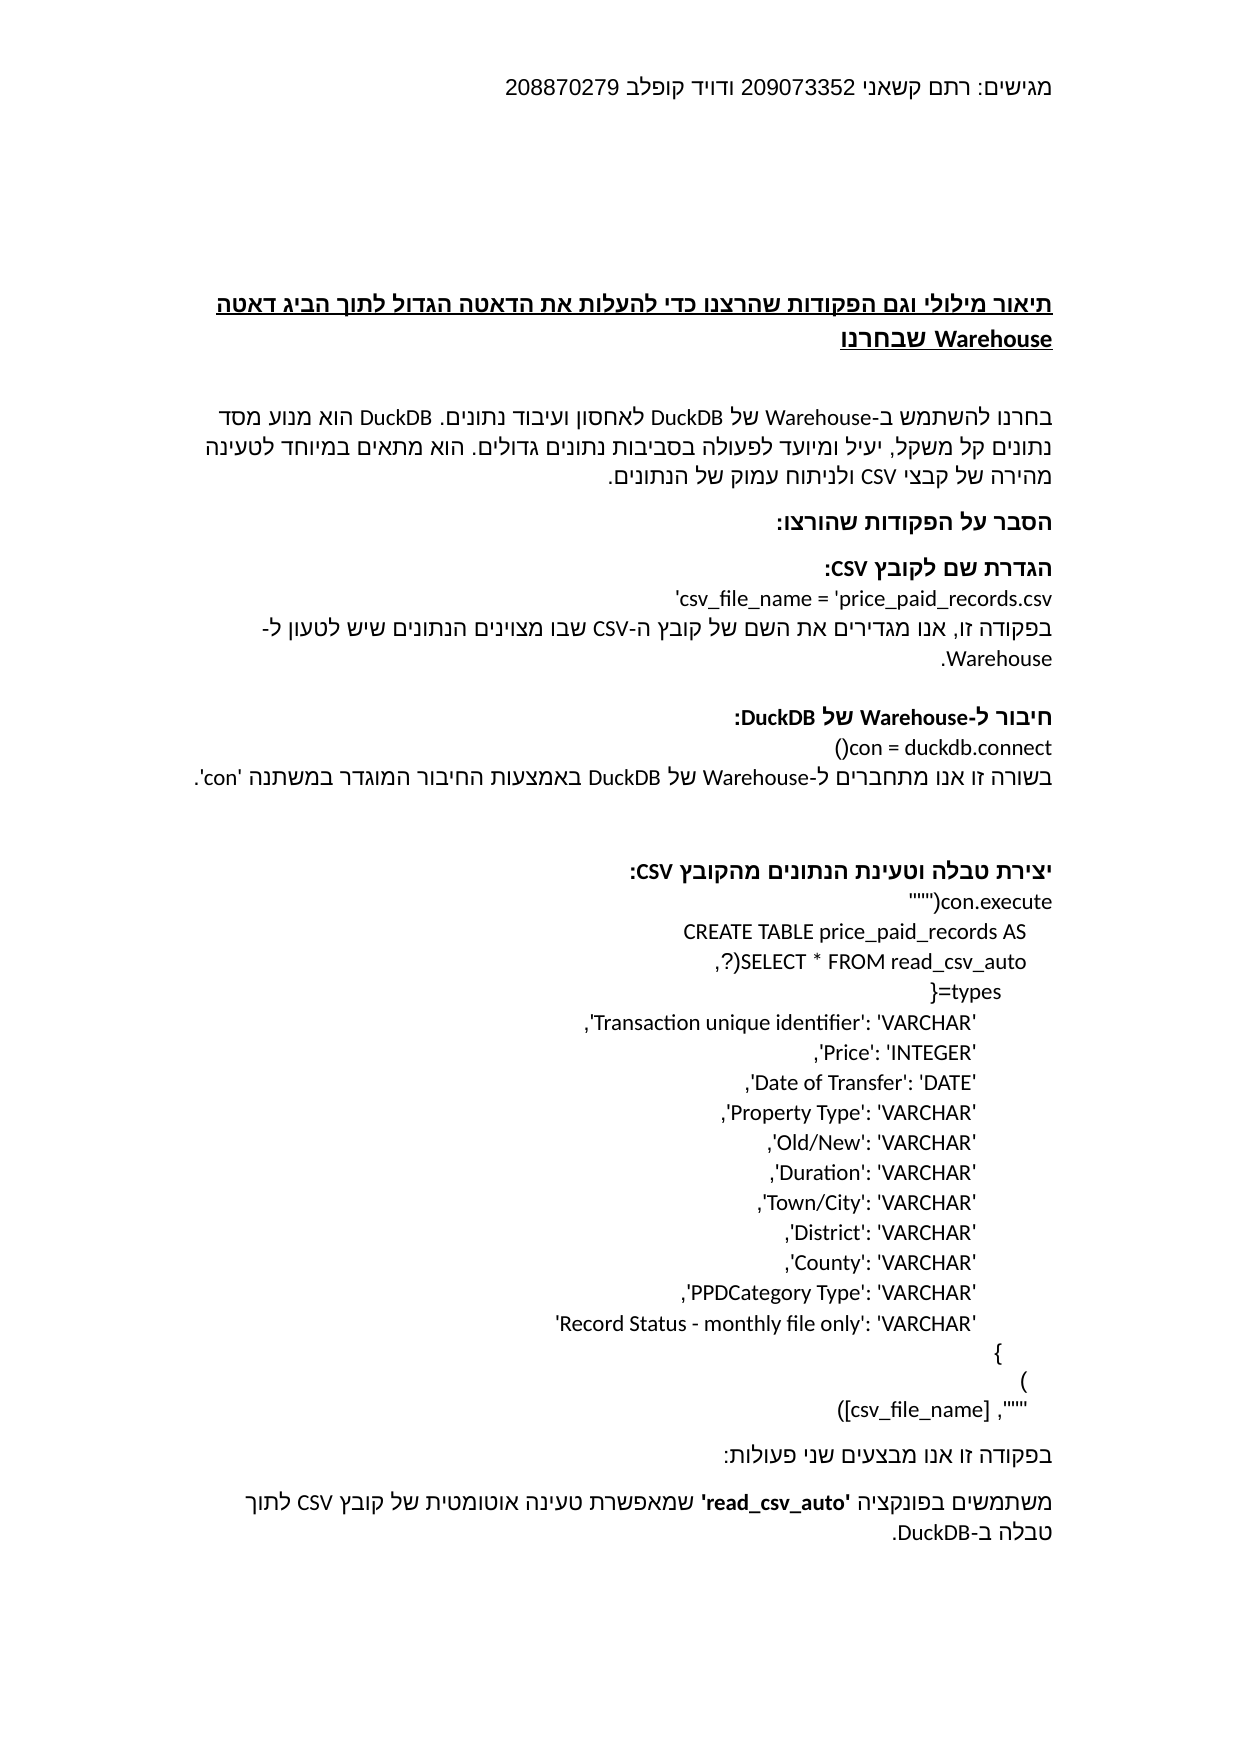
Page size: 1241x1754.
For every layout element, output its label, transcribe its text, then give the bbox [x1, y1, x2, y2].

text הסבר על הפקודות שהורצו: [187, 509, 1053, 535]
text הגדרת שם לקובץ CSV: csv_file_name = 'price_paid_records.csv' בפקודה זו, אנו מגדירים את השם של קובץ ה-CSV שבו מצוינים הנתונים שיש לטעון ל-Warehouse. חיבור ל-Warehouse של DuckDB: con = duckdb.connect() בשורה זו אנו מתחברים ל-Warehouse של DuckDB באמצעות החיבור המוגדר במשתנה 'con'. [187, 554, 1053, 791]
text בחרנו להשתמש ב-Warehouse של DuckDB לאחסון ועיבוד נתונים. DuckDB הוא מנוע מסד נתונים קל משקל, יעיל ומיועד לפעולה בסביבות נתונים גדולים. הוא מתאים במיוחד לטעינה מהירה של קבצי CSV ולניתוח עמוק של הנתונים. [187, 372, 1053, 490]
text תיאור מילולי וגם הפקודות שהרצנו כדי להעלות את הדאטה הגדול לתוך הביג דאטה Warehouse שבחרנו [187, 291, 1053, 353]
text בפקודה זו אנו מבצעים שני פעולות: [187, 1442, 1053, 1469]
text משתמשים בפונקציה 'read_csv_auto' שמאפשרת טעינה אוטומטית של קובץ CSV לתוך טבלה ב-DuckDB. [187, 1488, 1053, 1546]
text יצירת טבלה וטעינת הנתונים מהקובץ CSV: con.execute(""" CREATE TABLE price_paid_records AS SELECT * FROM read_csv_auto(?, types={ 'Transaction unique identifier': 'VARCHAR', 'Price': 'INTEGER', 'Date of Transfer': 'DATE', 'Property Type': 'VARCHAR', 'Old/New': 'VARCHAR', 'Duration': 'VARCHAR', 'Town/City': 'VARCHAR', 'District': 'VARCHAR', 'County': 'VARCHAR', 'PPDCategory Type': 'VARCHAR', 'Record Status - monthly file only': 'VARCHAR' } ) """, [csv_file_name]) [187, 857, 1053, 1424]
